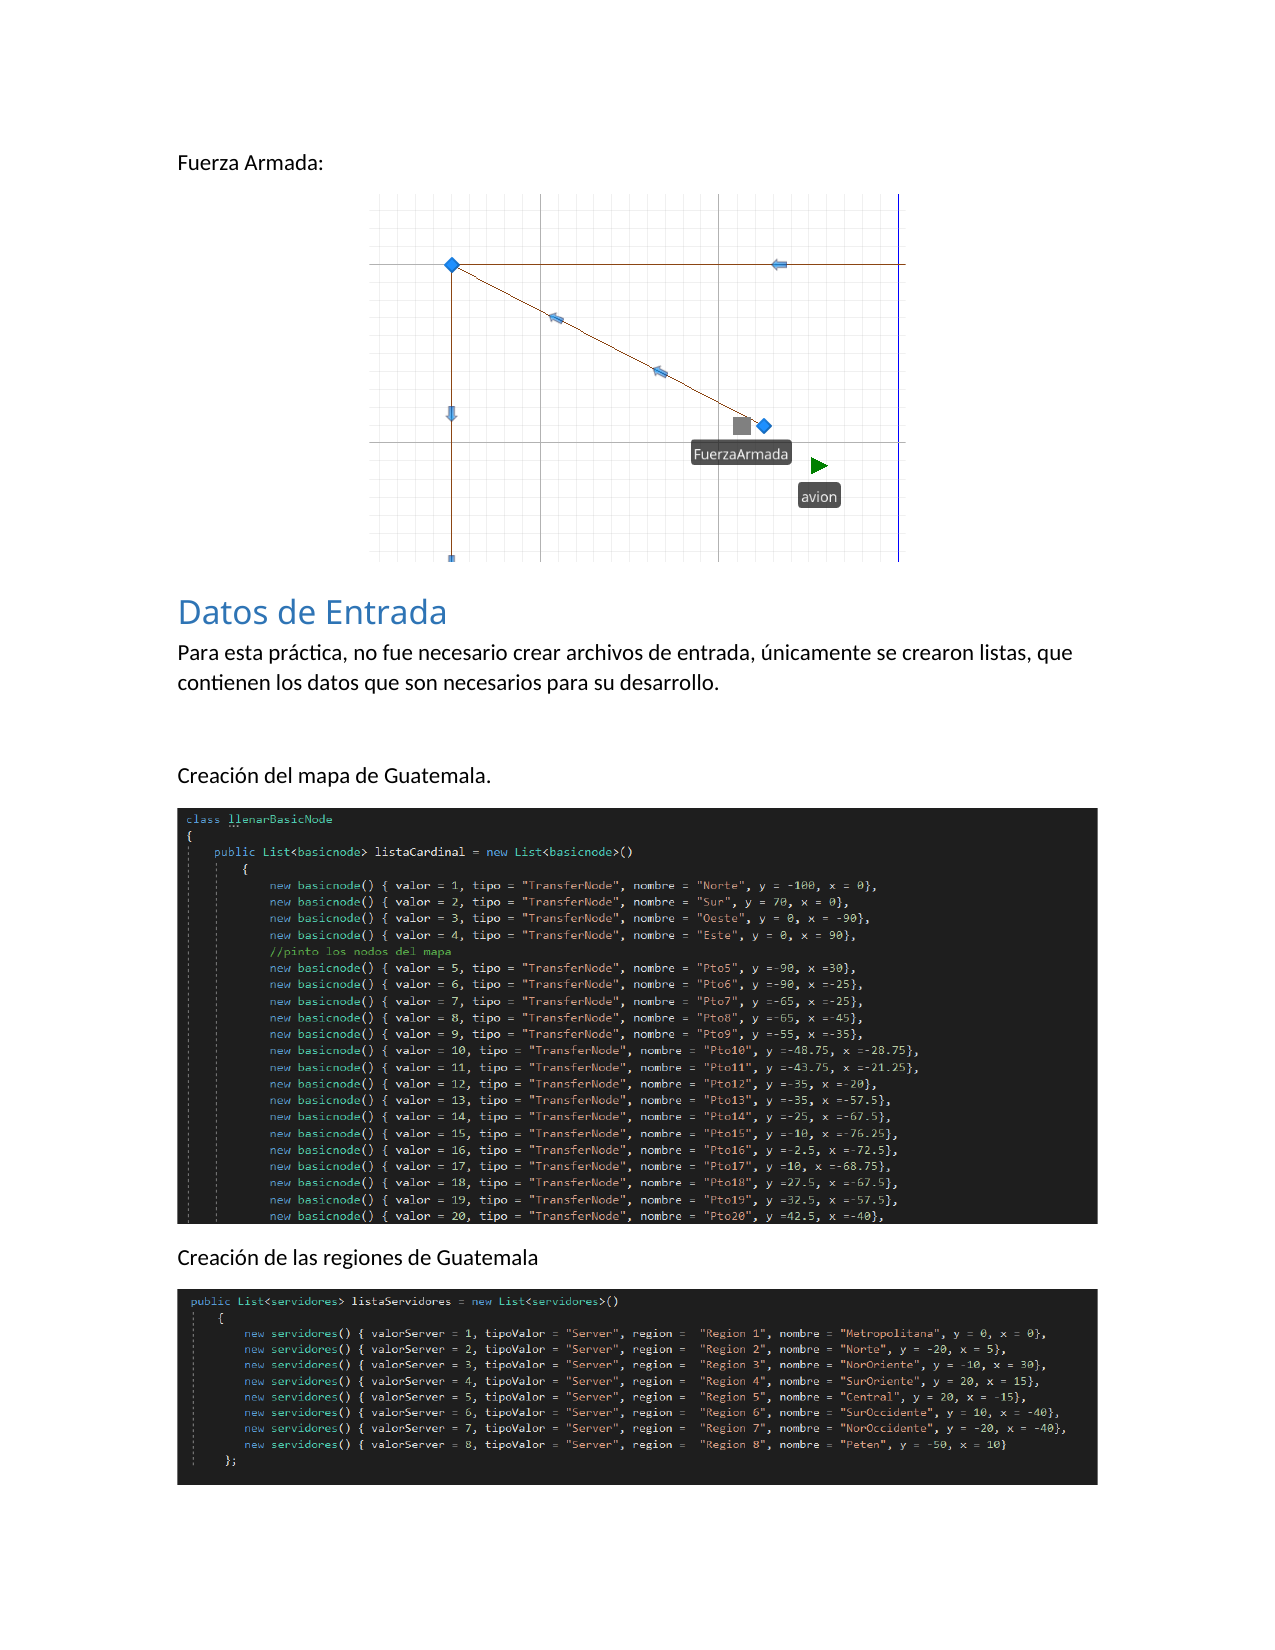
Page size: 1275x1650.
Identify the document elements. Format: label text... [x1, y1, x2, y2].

picture [177, 808, 1098, 1224]
text Para esta práctica, no fue necesario crear archivos de entrada, únicamente se crearon listas, que contienen los datos que son necesarios para su desarrollo. [177, 638, 1098, 696]
picture [369, 194, 906, 562]
subtitle Datos de Entrada [177, 589, 1098, 634]
text Fuerza Armada: [177, 148, 1098, 176]
text Creación del mapa de Guatemala. [177, 762, 1098, 790]
picture [177, 1289, 1098, 1485]
text Creación de las regiones de Guatemala [177, 1243, 1098, 1271]
